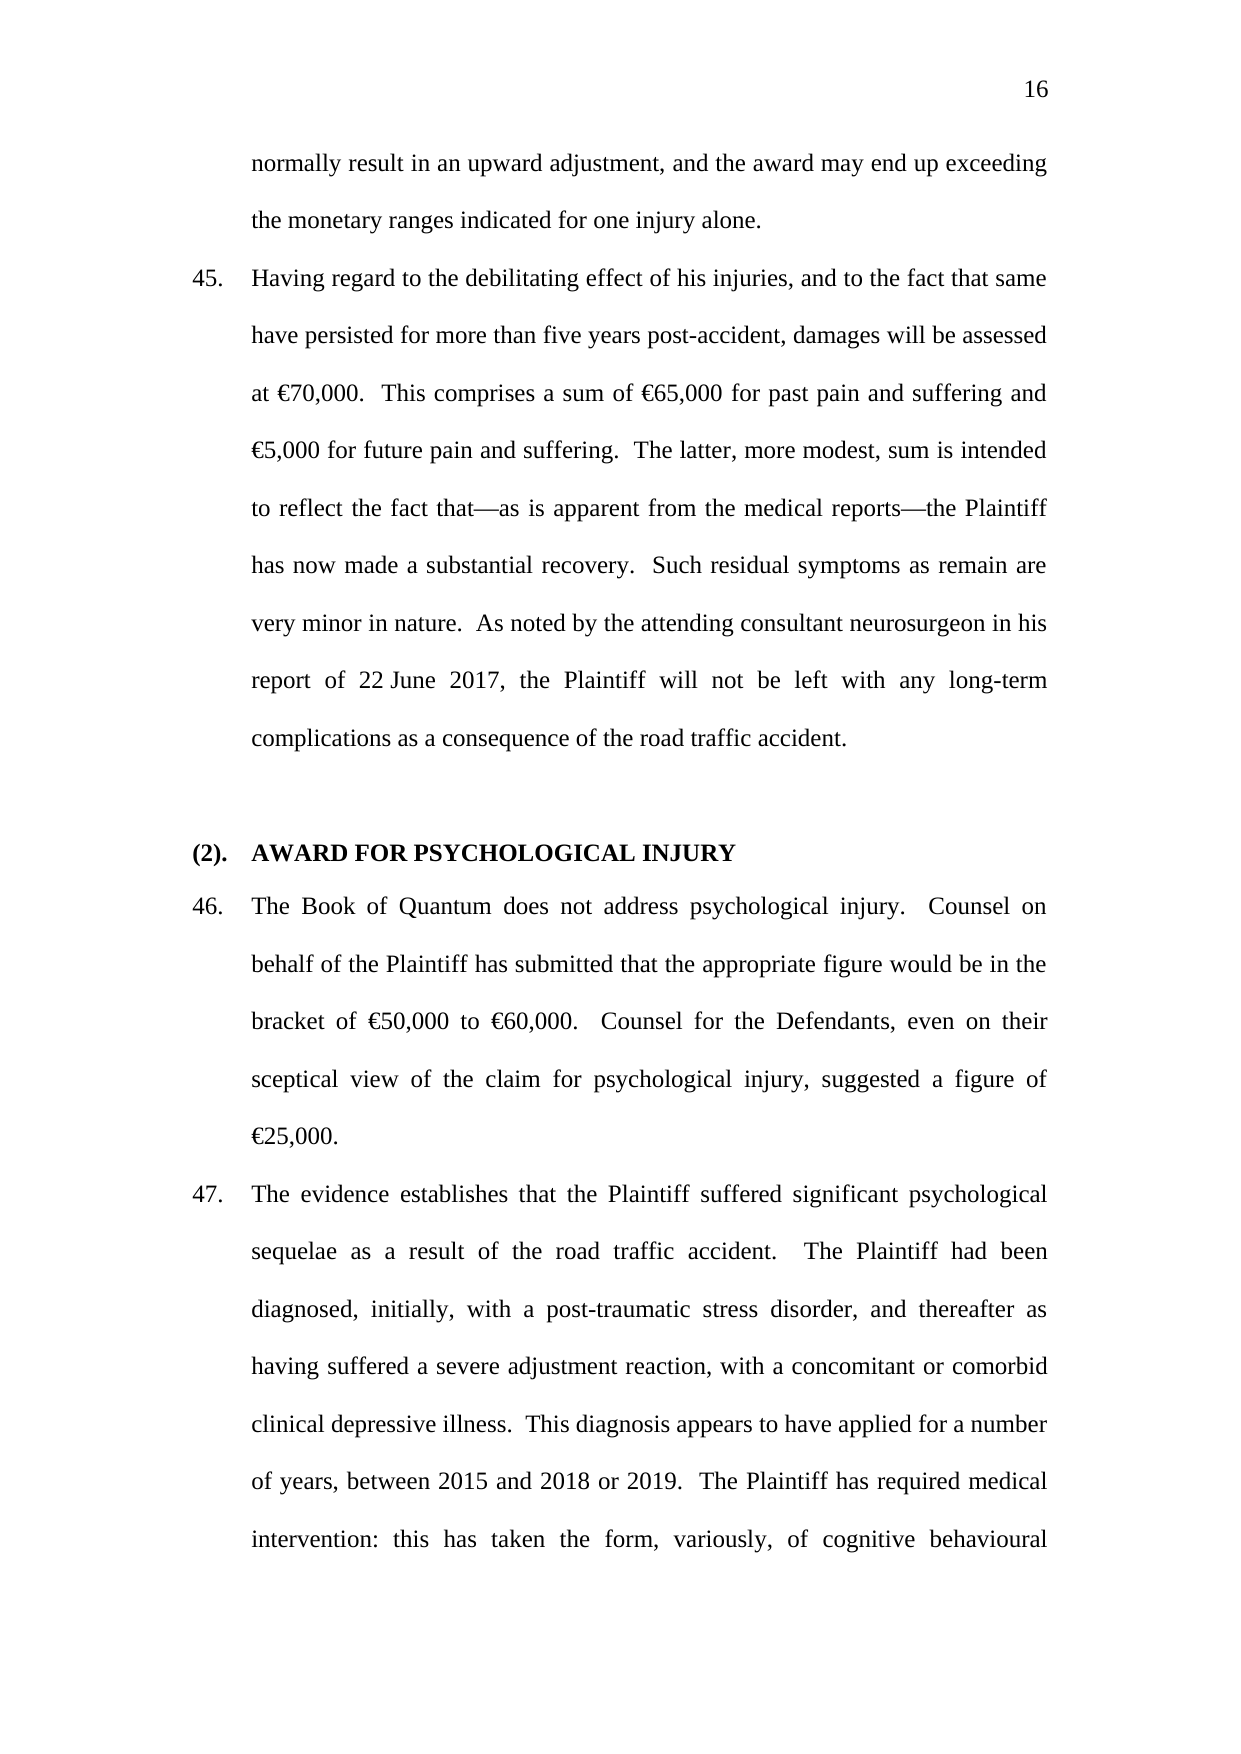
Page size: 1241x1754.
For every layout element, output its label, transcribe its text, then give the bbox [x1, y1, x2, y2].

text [192, 1179, 1048, 1553]
text Having regard to the debilitating effect of his injuries, and to the fact that same have persisted for more than five years post-accident, damages will be assessed at €70,000. This comprises a sum of €65,000 for past pain and suffering and €5,000 for future pain and suffering. The latter, more modest, sum is intended to reflect the fact that—as is apparent from the medical reports—the Plaintiff has now made a substantial recovery. Such residual symptoms as remain are very minor in nature. As noted by the attending consultant neurosurgeon in his report of 22 June 2017, the Plaintiff will not be left with any long-term complications as a consequence of the road traffic accident. [192, 263, 1048, 751]
text The Book of Quantum does not address psychological injury. Counsel on behalf of the Plaintiff has submitted that the appropriate figure would be in the bracket of €50,000 to €60,000. Counsel for the Defendants, even on their sceptical view of the claim for psychological injury, suggested a figure of €25,000. [192, 891, 1048, 1150]
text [192, 148, 1048, 234]
subtitle (2). Award for psychological injury [192, 838, 1048, 866]
